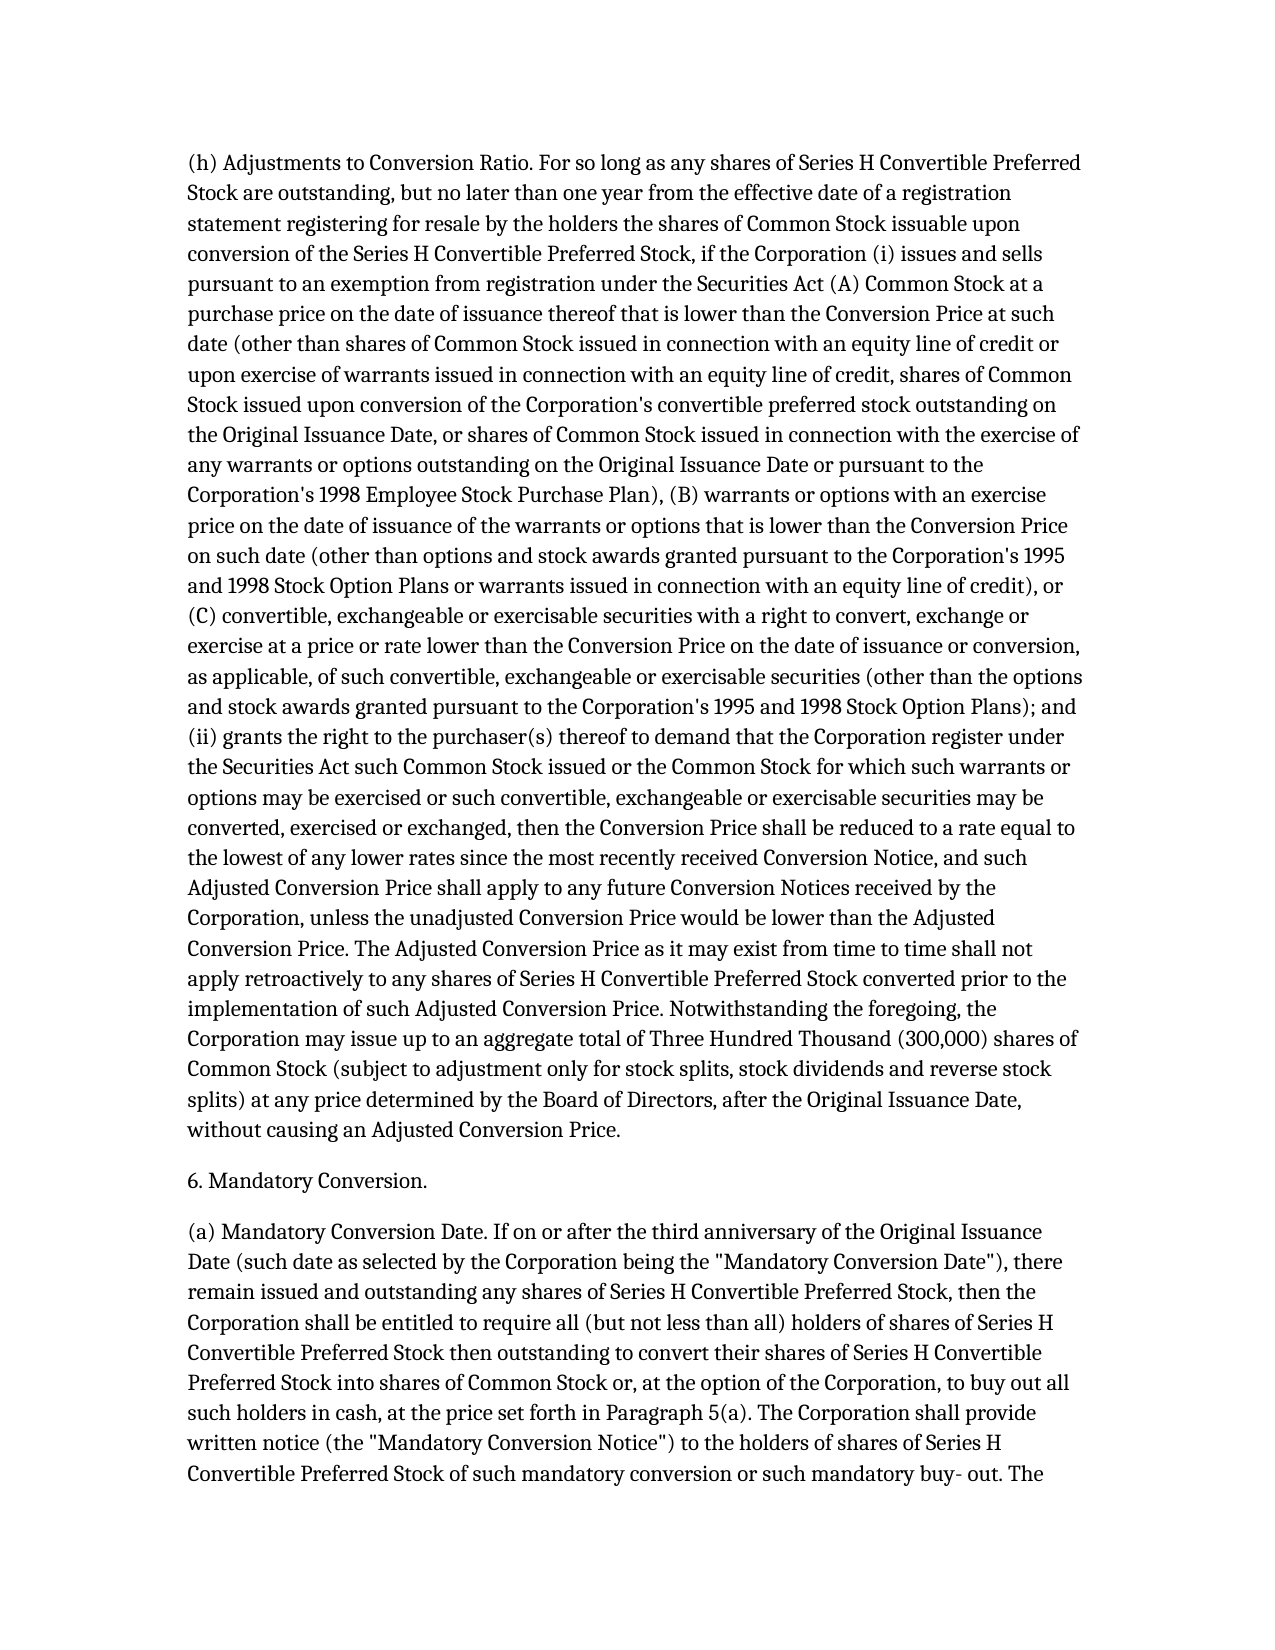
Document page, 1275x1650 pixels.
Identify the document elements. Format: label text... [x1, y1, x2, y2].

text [187, 1219, 1087, 1487]
text (h) Adjustments to Conversion Ratio. For so long as any shares of Series H Convertible Preferred Stock are outstanding, but no later than one year from the effective date of a registration statement registering for resale by the holders the shares of Common Stock issuable upon conversion of the Series H Convertible Preferred Stock, if the Corporation (i) issues and sells pursuant to an exemption from registration under the Securities Act (A) Common Stock at a purchase price on the date of issuance thereof that is lower than the Conversion Price at such date (other than shares of Common Stock issued in connection with an equity line of credit or upon exercise of warrants issued in connection with an equity line of credit, shares of Common Stock issued upon conversion of the Corporation's convertible preferred stock outstanding on the Original Issuance Date, or shares of Common Stock issued in connection with the exercise of any warrants or options outstanding on the Original Issuance Date or pursuant to the Corporation's 1998 Employee Stock Purchase Plan), (B) warrants or options with an exercise price on the date of issuance of the warrants or options that is lower than the Conversion Price on such date (other than options and stock awards granted pursuant to the Corporation's 1995 and 1998 Stock Option Plans or warrants issued in connection with an equity line of credit), or (C) convertible, exchangeable or exercisable securities with a right to convert, exchange or exercise at a price or rate lower than the Conversion Price on the date of issuance or conversion, as applicable, of such convertible, exchangeable or exercisable securities (other than the options and stock awards granted pursuant to the Corporation's 1995 and 1998 Stock Option Plans); and (ii) grants the right to the purchaser(s) thereof to demand that the Corporation register under the Securities Act such Common Stock issued or the Common Stock for which such warrants or options may be exercised or such convertible, exchangeable or exercisable securities may be converted, exercised or exchanged, then the Conversion Price shall be reduced to a rate equal to the lowest of any lower rates since the most recently received Conversion Notice, and such Adjusted Conversion Price shall apply to any future Conversion Notices received by the Corporation, unless the unadjusted Conversion Price would be lower than the Adjusted Conversion Price. The Adjusted Conversion Price as it may exist from time to time shall not apply retroactively to any shares of Series H Convertible Preferred Stock converted prior to the implementation of such Adjusted Conversion Price. Notwithstanding the foregoing, the Corporation may issue up to an aggregate total of Three Hundred Thousand (300,000) shares of Common Stock (subject to adjustment only for stock splits, stock dividends and reverse stock splits) at any price determined by the Board of Directors, after the Original Issuance Date, without causing an Adjusted Conversion Price. [187, 150, 1087, 1143]
text 6. Mandatory Conversion. [187, 1168, 1087, 1194]
